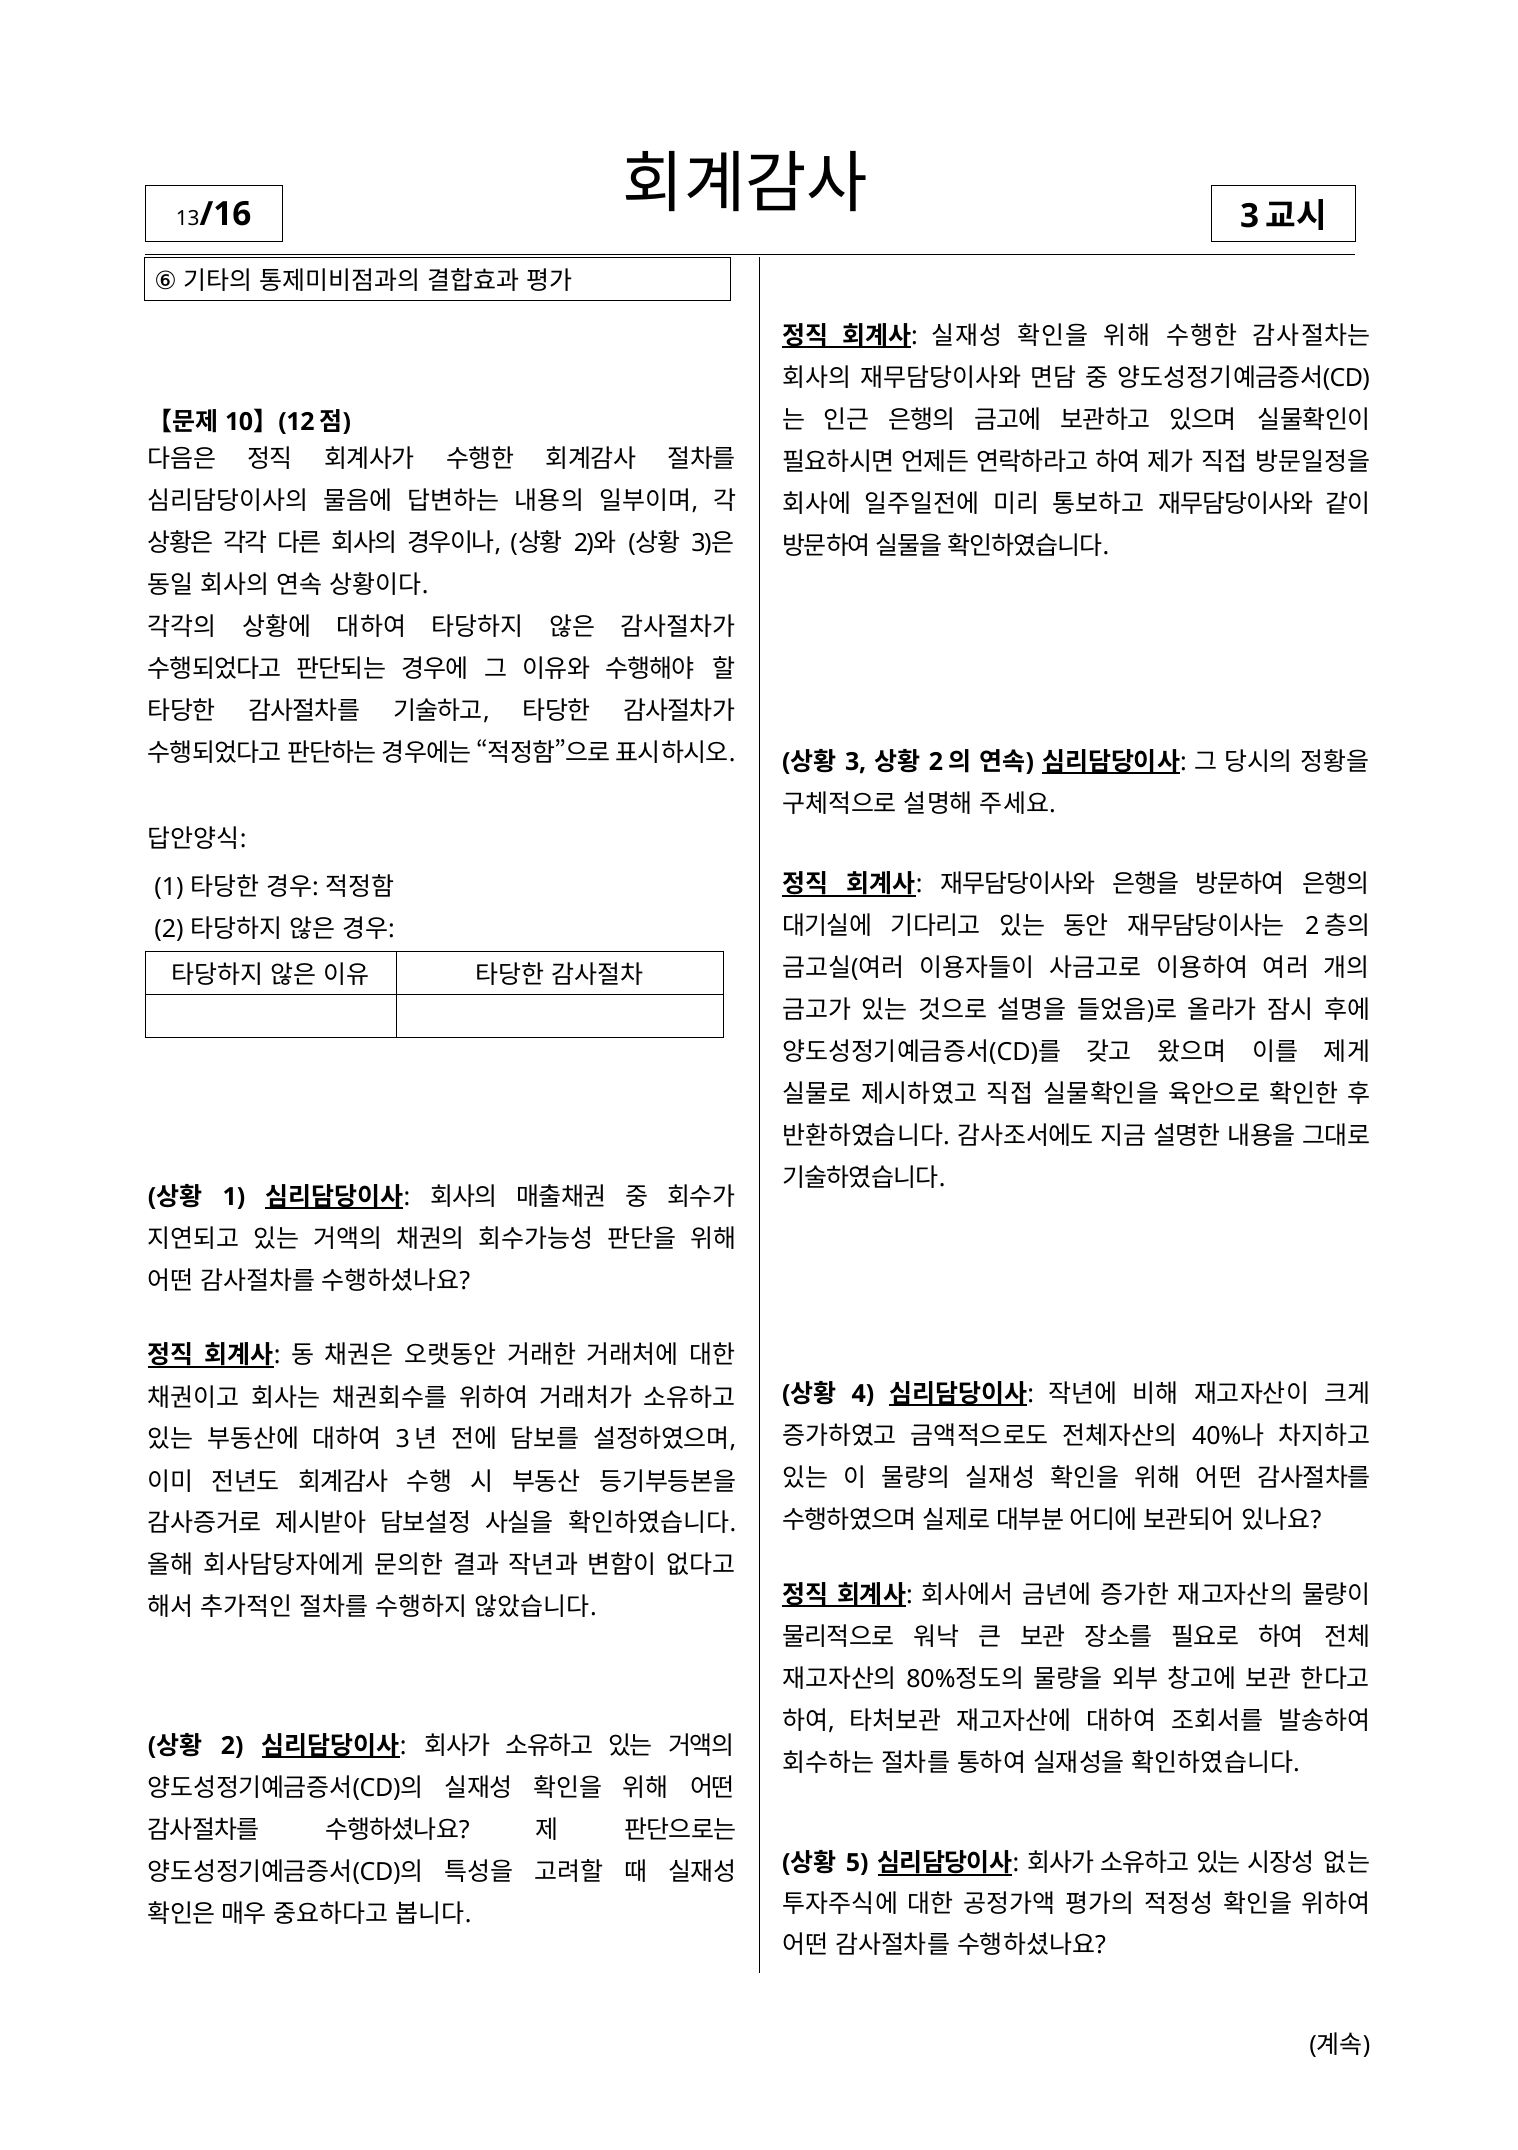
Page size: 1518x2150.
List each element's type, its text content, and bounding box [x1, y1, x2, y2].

table_header 타당하지 않은 이유 [146, 952, 396, 994]
text 답안양식: [148, 819, 736, 855]
text 정직 회계사: 재무담당이사와 은행을 방문하여 은행의 대기실에 기다리고 있는 동안 재무담당이사는 2층의 금고실(여러 이용자들이 사금고로 이용하여 여러 개의 금고가 있는 것으로 설명을 들었음)로 올라가 잠시 후에 양도성정기예금증서(CD)를 갖고 왔으며 이를 제게 실물로 제시하였고 직접 실물확인을 육안으로 확인한 후 반환하였습니다. 감사조서에도 지금 설명한 내용을 그대로 기술하였습니다. [782, 864, 1370, 1194]
text (상황 2) 심리담당이사: 회사가 소유하고 있는 거액의 양도성정기예금증서(CD)의 실재성 확인을 위해 어떤 감사절차를 수행하셨나요? 제 판단으로는 양도성정기예금증서(CD)의 특성을 고려할 때 실재성 확인은 매우 중요하다고 봅니다. [148, 1725, 736, 1929]
text (1) 타당한 경우: 적정함 [148, 867, 736, 903]
text (상황 3, 상황 2의 연속) 심리담당이사: 그 당시의 정황을 구체적으로 설명해 주세요. [782, 741, 1370, 819]
text 정직 회계사: 회사에서 금년에 증가한 재고자산의 물량이 물리적으로 워낙 큰 보관 장소를 필요로 하여 전체 재고자산의 80%정도의 물량을 외부 창고에 보관 한다고 하여, 타처보관 재고자산에 대하여 조회서를 발송하여 회수하는 절차를 통하여 실재성을 확인하였습니다. [782, 1574, 1370, 1778]
text 【문제 10】(12점) [148, 401, 736, 437]
table_cell [397, 995, 723, 1036]
text (상황 1) 심리담당이사: 회사의 매출채권 중 회수가 지연되고 있는 거액의 채권의 회수가능성 판단을 위해 어떤 감사절차를 수행하셨나요? [148, 1176, 736, 1296]
text 정직 회계사: 동 채권은 오랫동안 거래한 거래처에 대한 채권이고 회사는 채권회수를 위하여 거래처가 소유하고 있는 부동산에 대하여 3년 전에 담보를 설정하였으며, 이미 전년도 회계감사 수행 시 부동산 등기부등본을 감사증거로 제시받아 담보설정 사실을 확인하였습니다. 올해 회사담당자에게 문의한 결과 작년과 변함이 없다고 해서 추가적인 절차를 수행하지 않았습니다. [148, 1335, 736, 1623]
text (상황 5) 심리담당이사: 회사가 소유하고 있는 시장성 없는 투자주식에 대한 공정가액 평가의 적정성 확인을 위하여 어떤 감사절차를 수행하셨나요? [782, 1843, 1370, 1961]
table_cell [146, 995, 396, 1036]
text 각각의 상황에 대하여 타당하지 않은 감사절차가 수행되었다고 판단되는 경우에 그 이유와 수행해야 할 타당한 감사절차를 기술하고, 타당한 감사절차가 수행되었다고 판단하는 경우에는 “적정함”으로 표시하시오. [148, 606, 736, 768]
text (상황 4) 심리담당이사: 작년에 비해 재고자산이 크게 증가하였고 금액적으로도 전체자산의 40%나 차지하고 있는 이 물량의 실재성 확인을 위해 어떤 감사절차를 수행하였으며 실제로 대부분 어디에 보관되어 있나요? [782, 1373, 1370, 1536]
table_cell ⑥ 기타의 통제미비점과의 결합효과 평가 [145, 258, 730, 299]
text 정직 회계사: 실재성 확인을 위해 수행한 감사절차는 회사의 재무담당이사와 면담 중 양도성정기예금증서(CD)는 인근 은행의 금고에 보관하고 있으며 실물확인이 필요하시면 언제든 연락하라고 하여 제가 직접 방문일정을 회사에 일주일전에 미리 통보하고 재무담당이사와 같이 방문하여 실물을 확인하였습니다. [782, 315, 1370, 561]
text 다음은 정직 회계사가 수행한 회계감사 절차를 심리담당이사의 물음에 답변하는 내용의 일부이며, 각 상황은 각각 다른 회사의 경우이나, (상황 2)와 (상황 3)은 동일 회사의 연속 상황이다. [148, 438, 736, 601]
text (2) 타당하지 않은 경우: [148, 909, 736, 945]
table_header 타당한 감사절차 [397, 952, 723, 994]
